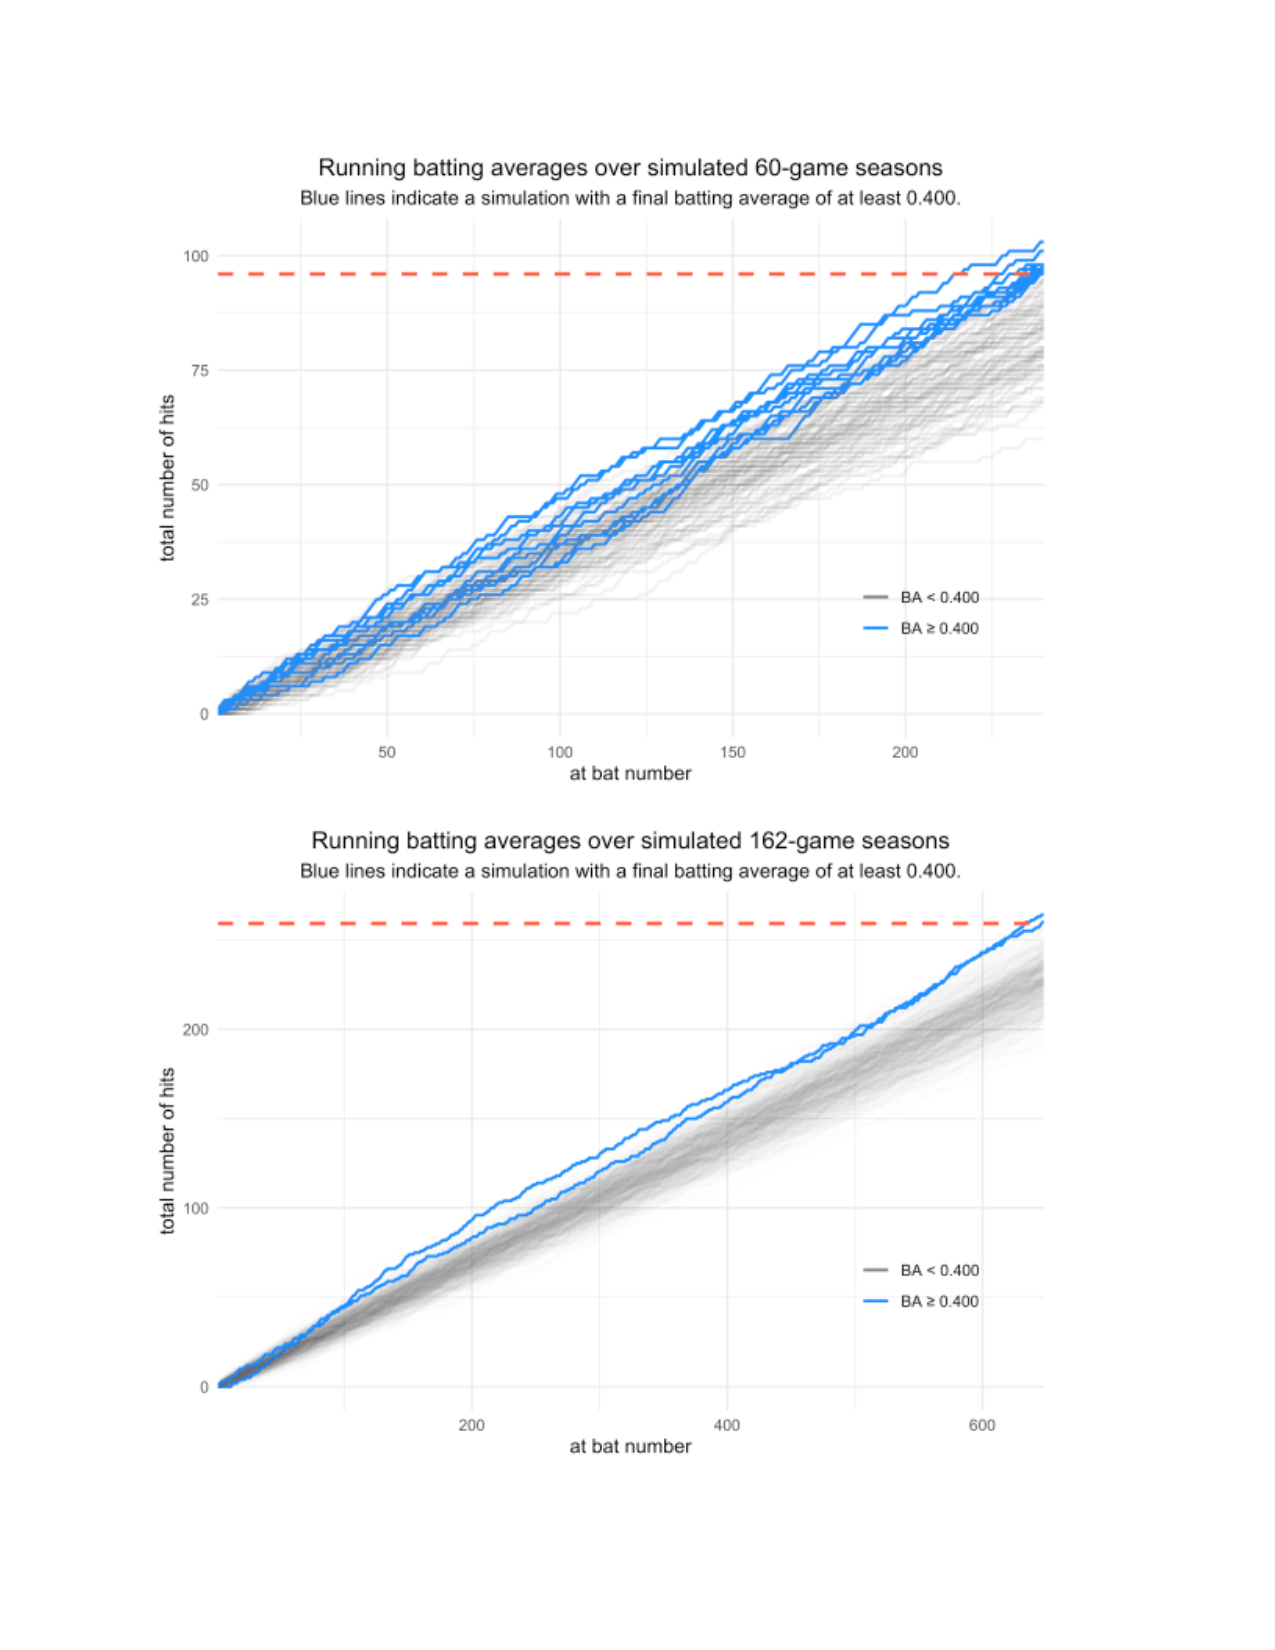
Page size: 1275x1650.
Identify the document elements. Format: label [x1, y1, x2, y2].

picture [150, 822, 1054, 1467]
picture [150, 150, 1054, 794]
